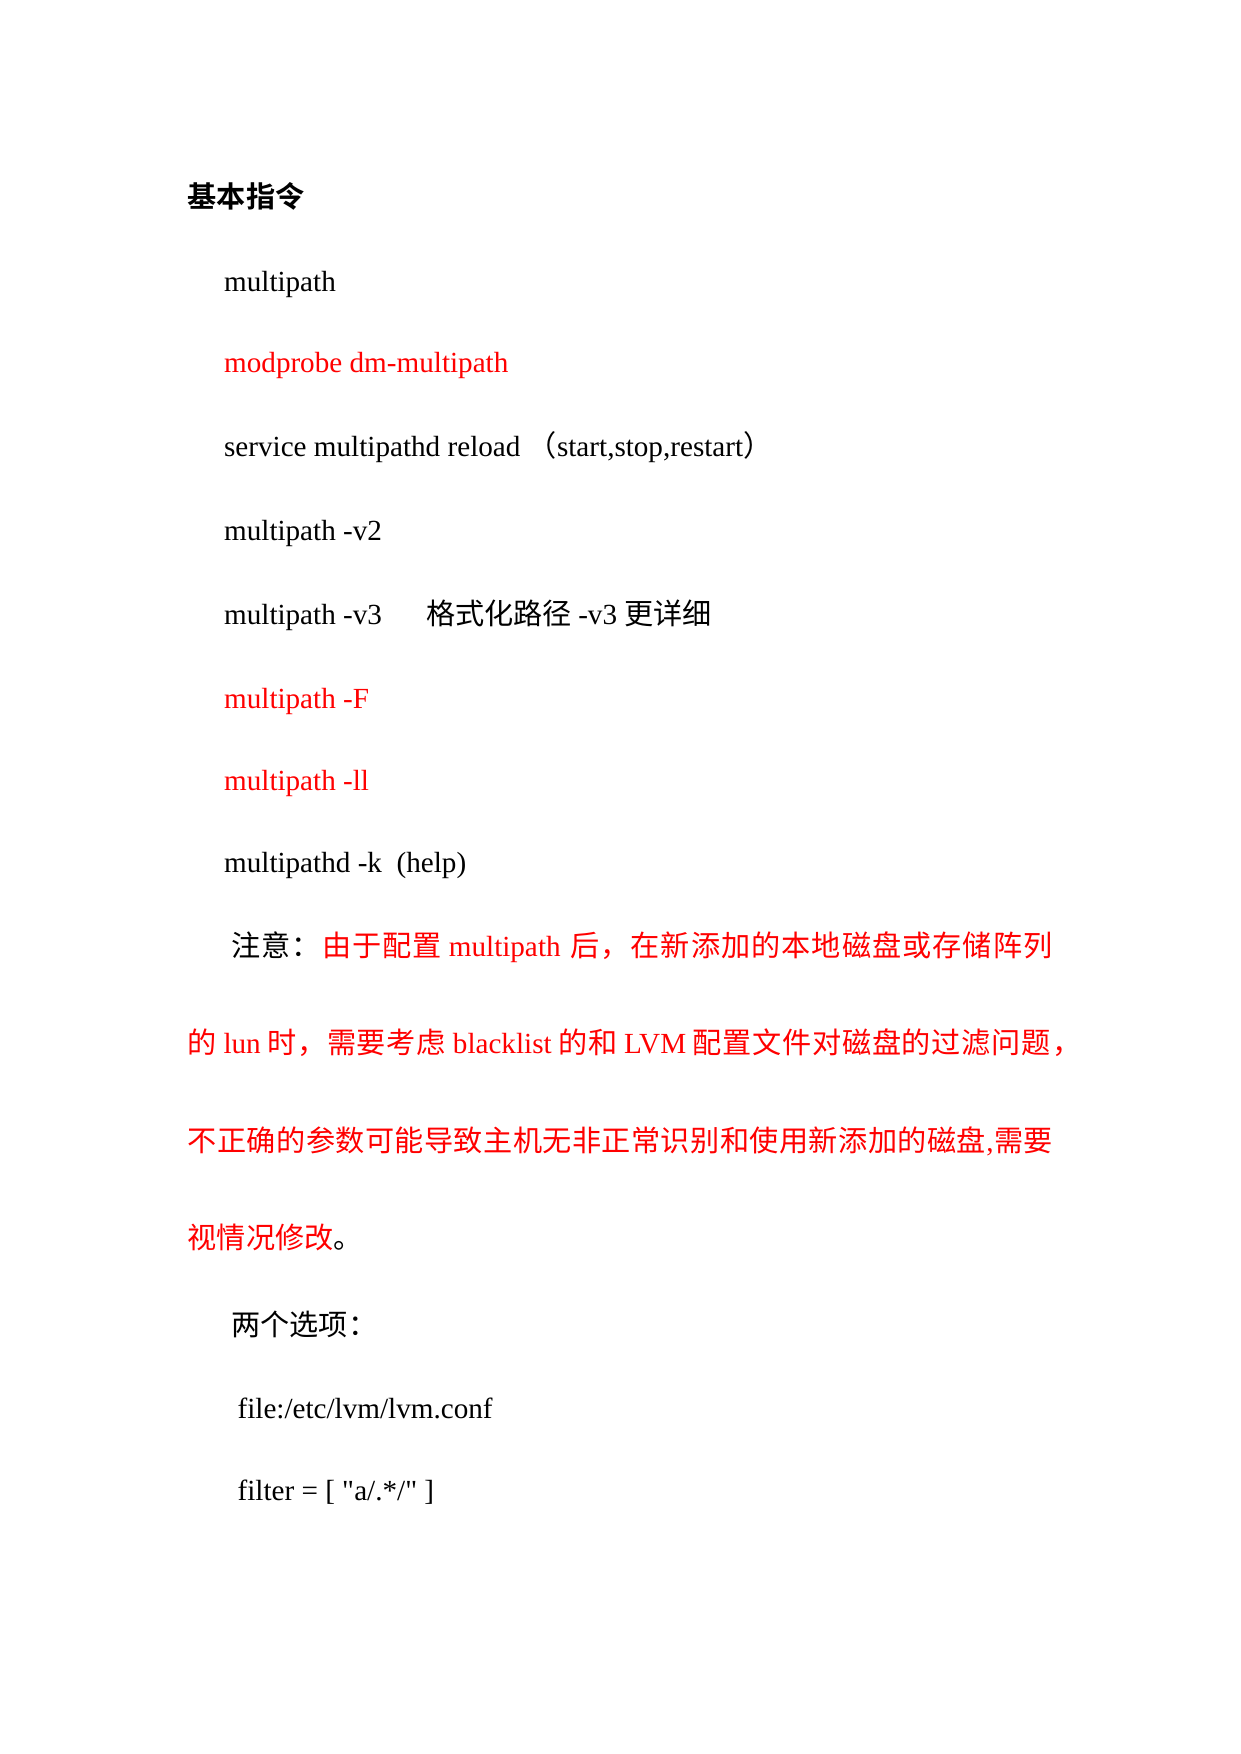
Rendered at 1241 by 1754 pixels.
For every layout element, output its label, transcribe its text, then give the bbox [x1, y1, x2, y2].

text modprobe dm-multipath [187, 330, 1053, 395]
text multipath [187, 248, 1053, 313]
text 两个选项： [187, 1290, 1053, 1355]
text 注意：由于配置multipath 后，在新添加的本地磁盘或存储阵列的lun时，需要考虑blacklist的和LVM配置文件对磁盘的过滤问题，不正确的参数可能导致主机无非正常识别和使用新添加的磁盘,需要视情况修改。 [187, 911, 1053, 1268]
text file:/etc/lvm/lvm.conf [237, 1376, 1053, 1441]
text multipath -F [187, 666, 1053, 731]
subtitle 基本指令 [187, 162, 1053, 227]
text service multipathd reload （start,stop,restart） [187, 412, 1053, 477]
text multipath -v3 格式化路径 -v3 更详细 [187, 579, 1053, 644]
text multipath -v2 [187, 498, 1053, 563]
text multipathd -k (help) [187, 829, 1053, 894]
text filter = [ "a/.*/" ] [237, 1458, 1053, 1523]
text multipath -ll [187, 747, 1053, 812]
